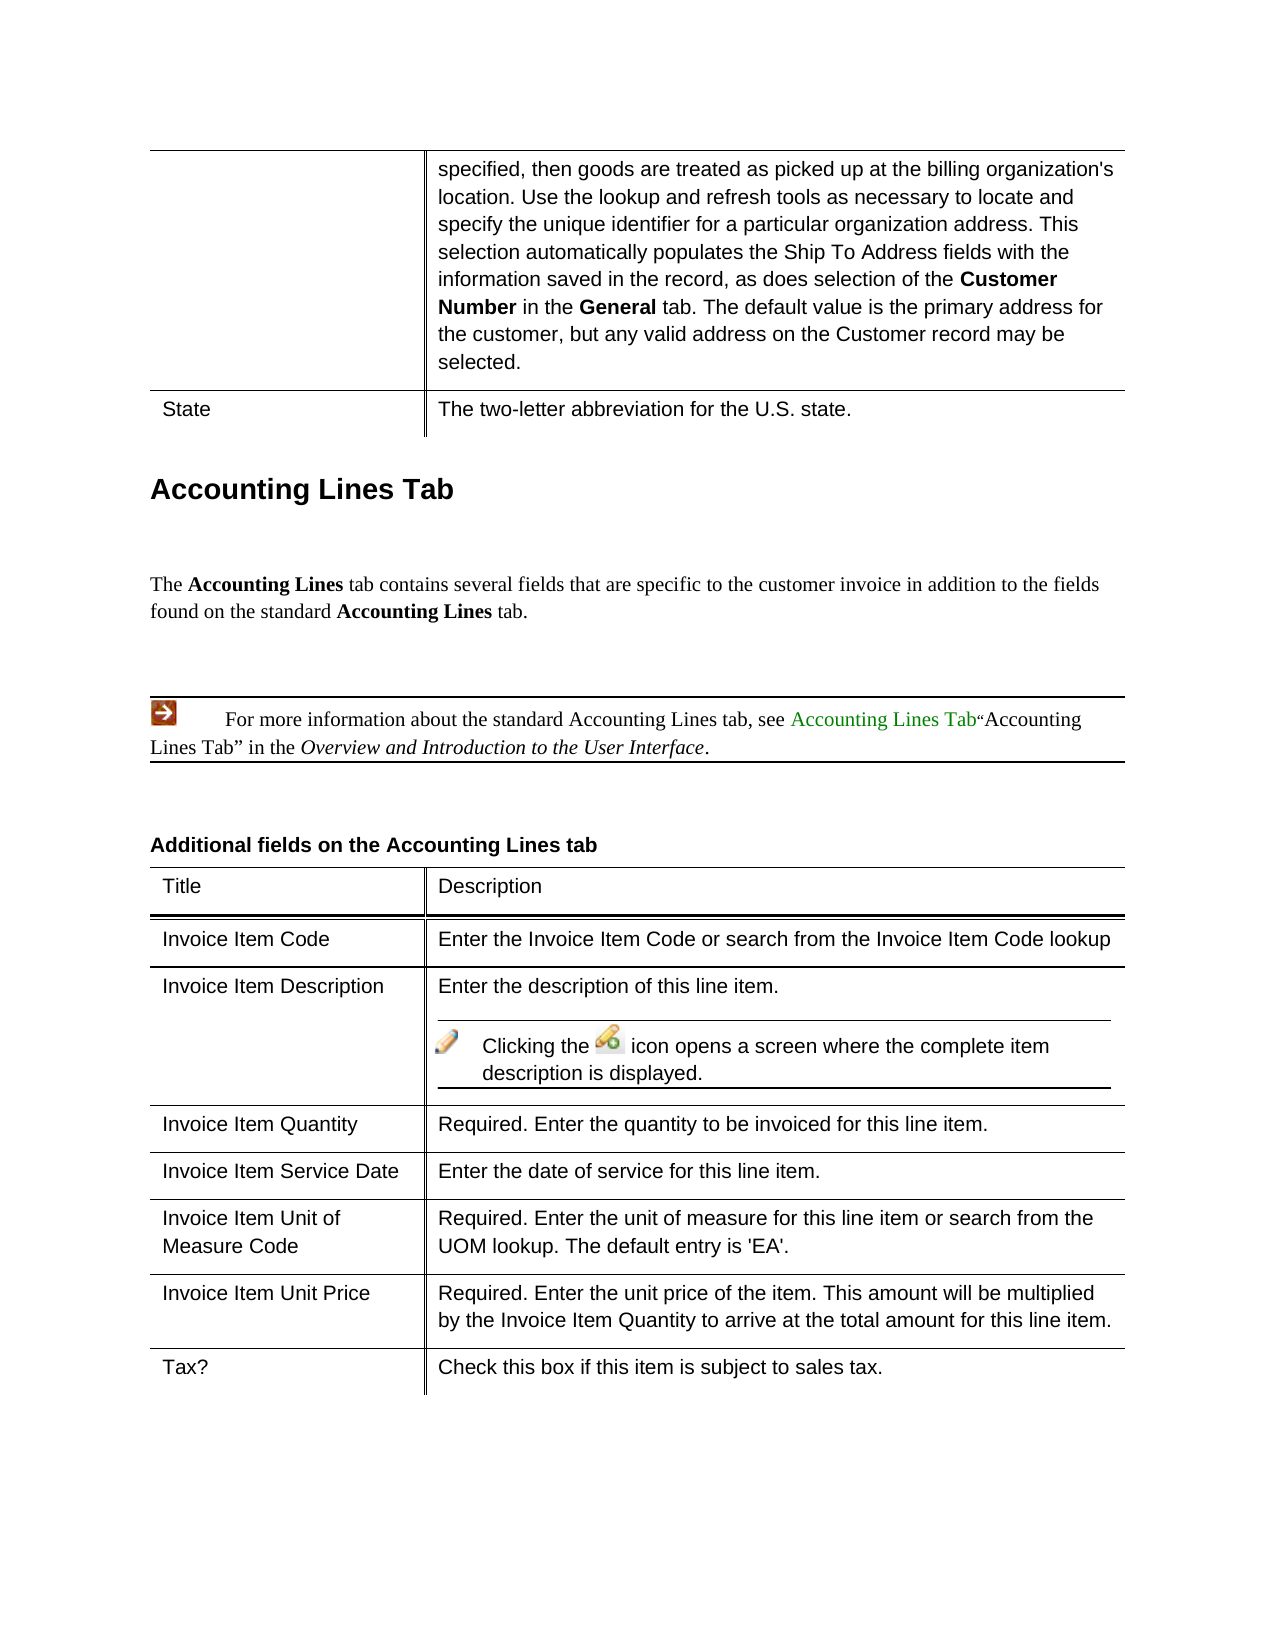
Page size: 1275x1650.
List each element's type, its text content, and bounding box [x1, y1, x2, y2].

table_cell Invoice Item Unit Price [150, 1275, 424, 1348]
table_cell The two-letter abbreviation for the U.S. state. [427, 391, 1125, 437]
picture [595, 1023, 626, 1054]
table_cell Required. Enter the unit of measure for this line item or search from the UOM lookup. The default entry is 'EA'. [427, 1200, 1125, 1273]
table_cell Tax? [150, 1349, 424, 1395]
table_header Title [150, 868, 424, 914]
table_header Description [427, 868, 1125, 914]
table_cell Invoice Item Description [150, 968, 424, 1105]
picture [434, 1029, 458, 1054]
text The Accounting Lines tab contains several fields that are specific to the customer invoice in addition to the fields found on the standard Accounting Lines tab. [150, 572, 1125, 623]
table_cell Invoice Item Code [150, 920, 424, 966]
subtitle Additional fields on the Accounting Lines tab [150, 833, 1117, 857]
table_cell Enter the description of this line item. Clicking the icon opens a screen where the complete item description is displayed. [427, 968, 1125, 1105]
text For more information about the standard Accounting Lines tab, see Accounting Lines Tab|document=WordDocuments\FIN Overview Source.docx;topic=Accounting Lines Tab “Accounting Lines Tab” in the Overview and Introduction to the User Interface. [150, 698, 1125, 761]
table_cell Invoice Item Service Date [150, 1153, 424, 1199]
table_cell Check this box if this item is subject to sales tax. [427, 1349, 1125, 1395]
table_cell Required. Enter the unit price of the item. This amount will be multiplied by the Invoice Item Quantity to arrive at the total amount for this line item. [427, 1275, 1125, 1348]
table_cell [150, 151, 424, 389]
picture [150, 699, 178, 727]
table_cell Invoice Item Unit of Measure Code [150, 1200, 424, 1273]
table_cell Invoice Item Quantity [150, 1106, 424, 1152]
table_cell Enter the Invoice Item Code or search from the Invoice Item Code lookup [427, 920, 1125, 966]
table_cell State [150, 391, 424, 437]
table_cell Required. Enter the quantity to be invoiced for this line item. [427, 1106, 1125, 1152]
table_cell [427, 151, 1125, 389]
table_cell Enter the date of service for this line item. [427, 1153, 1125, 1199]
subtitle Accounting Lines Tab [150, 472, 1125, 506]
